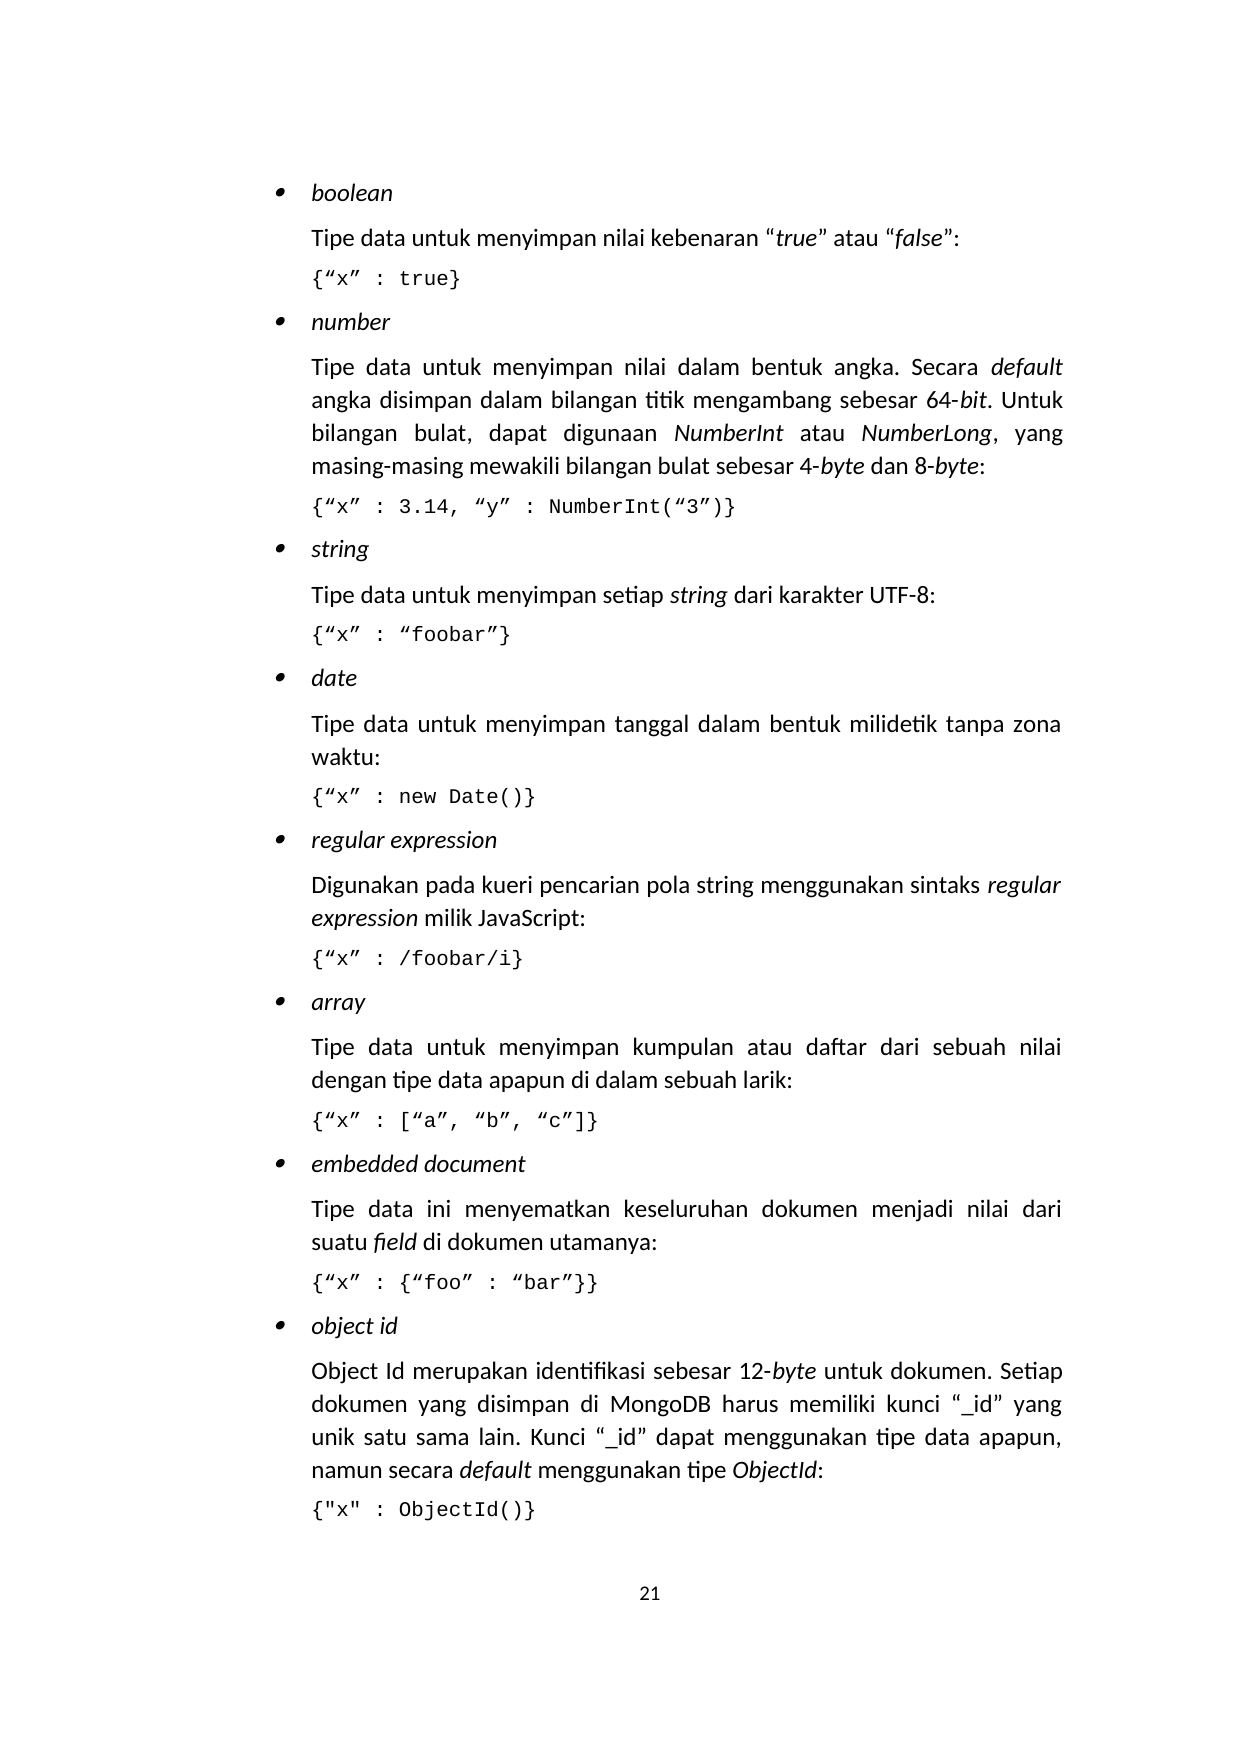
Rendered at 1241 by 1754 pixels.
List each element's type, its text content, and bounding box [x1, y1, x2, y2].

list {“x” : “foobar”} [311, 624, 1063, 648]
text {“x” : [“a”, “b”, “c”]} [236, 1110, 1063, 1133]
text {“x” : 3.14, “y” : NumberInt(“3”)} [236, 496, 1063, 519]
text Tipe data untuk menyimpan tanggal dalam bentuk milidetik tanpa zona waktu: [311, 708, 1063, 771]
text Object Id merupakan identifikasi sebesar 12-byte untuk dokumen. Setiap dokumen yang disimpan di MongoDB harus memiliki kunci “_id” yang unik satu sama lain. Kunci “_id” dapat menggunakan tipe data apapun, namun secara default menggunakan tipe ObjectId: [311, 1355, 1063, 1484]
text Tipe data untuk menyimpan kumpulan atau daftar dari sebuah nilai dengan tipe data apapun di dalam sebuah larik: [311, 1031, 1063, 1095]
text Tipe data untuk menyimpan setiap string dari karakter UTF-8: [236, 579, 1063, 609]
list number [274, 306, 1063, 337]
text Tipe data untuk menyimpan nilai dalam bentuk angka. Secara default angka disimpan dalam bilangan titik mengambang sebesar 64-bit. Untuk bilangan bulat, dapat digunaan NumberInt atau NumberLong, yang masing-masing mewakili bilangan bulat sebesar 4-byte dan 8-byte: [311, 351, 1063, 481]
list object id [274, 1310, 1063, 1340]
text {"x" : ObjectId()} [236, 1499, 1063, 1523]
list embedded document [274, 1148, 1063, 1178]
text {“x” : /foobar/i} [236, 948, 1063, 972]
list array [274, 986, 1063, 1017]
text Tipe data ini menyematkan keseluruhan dokumen menjadi nilai dari suatu field di dokumen utamanya: [311, 1193, 1063, 1257]
text Tipe data untuk menyimpan nilai kebenaran “true” atau “false”: [236, 223, 1063, 253]
text Digunakan pada kueri pencarian pola string menggunakan sintaks regular expression milik JavaScript: [311, 870, 1063, 933]
list string [274, 534, 1063, 564]
list regular expression [274, 824, 1063, 855]
text {“x” : true} [236, 268, 1063, 292]
text {“x” : new Date()} [236, 786, 1063, 810]
list boolean [274, 177, 1063, 208]
text {“x” : {“foo” : “bar”}} [236, 1272, 1063, 1295]
list date [274, 662, 1063, 693]
